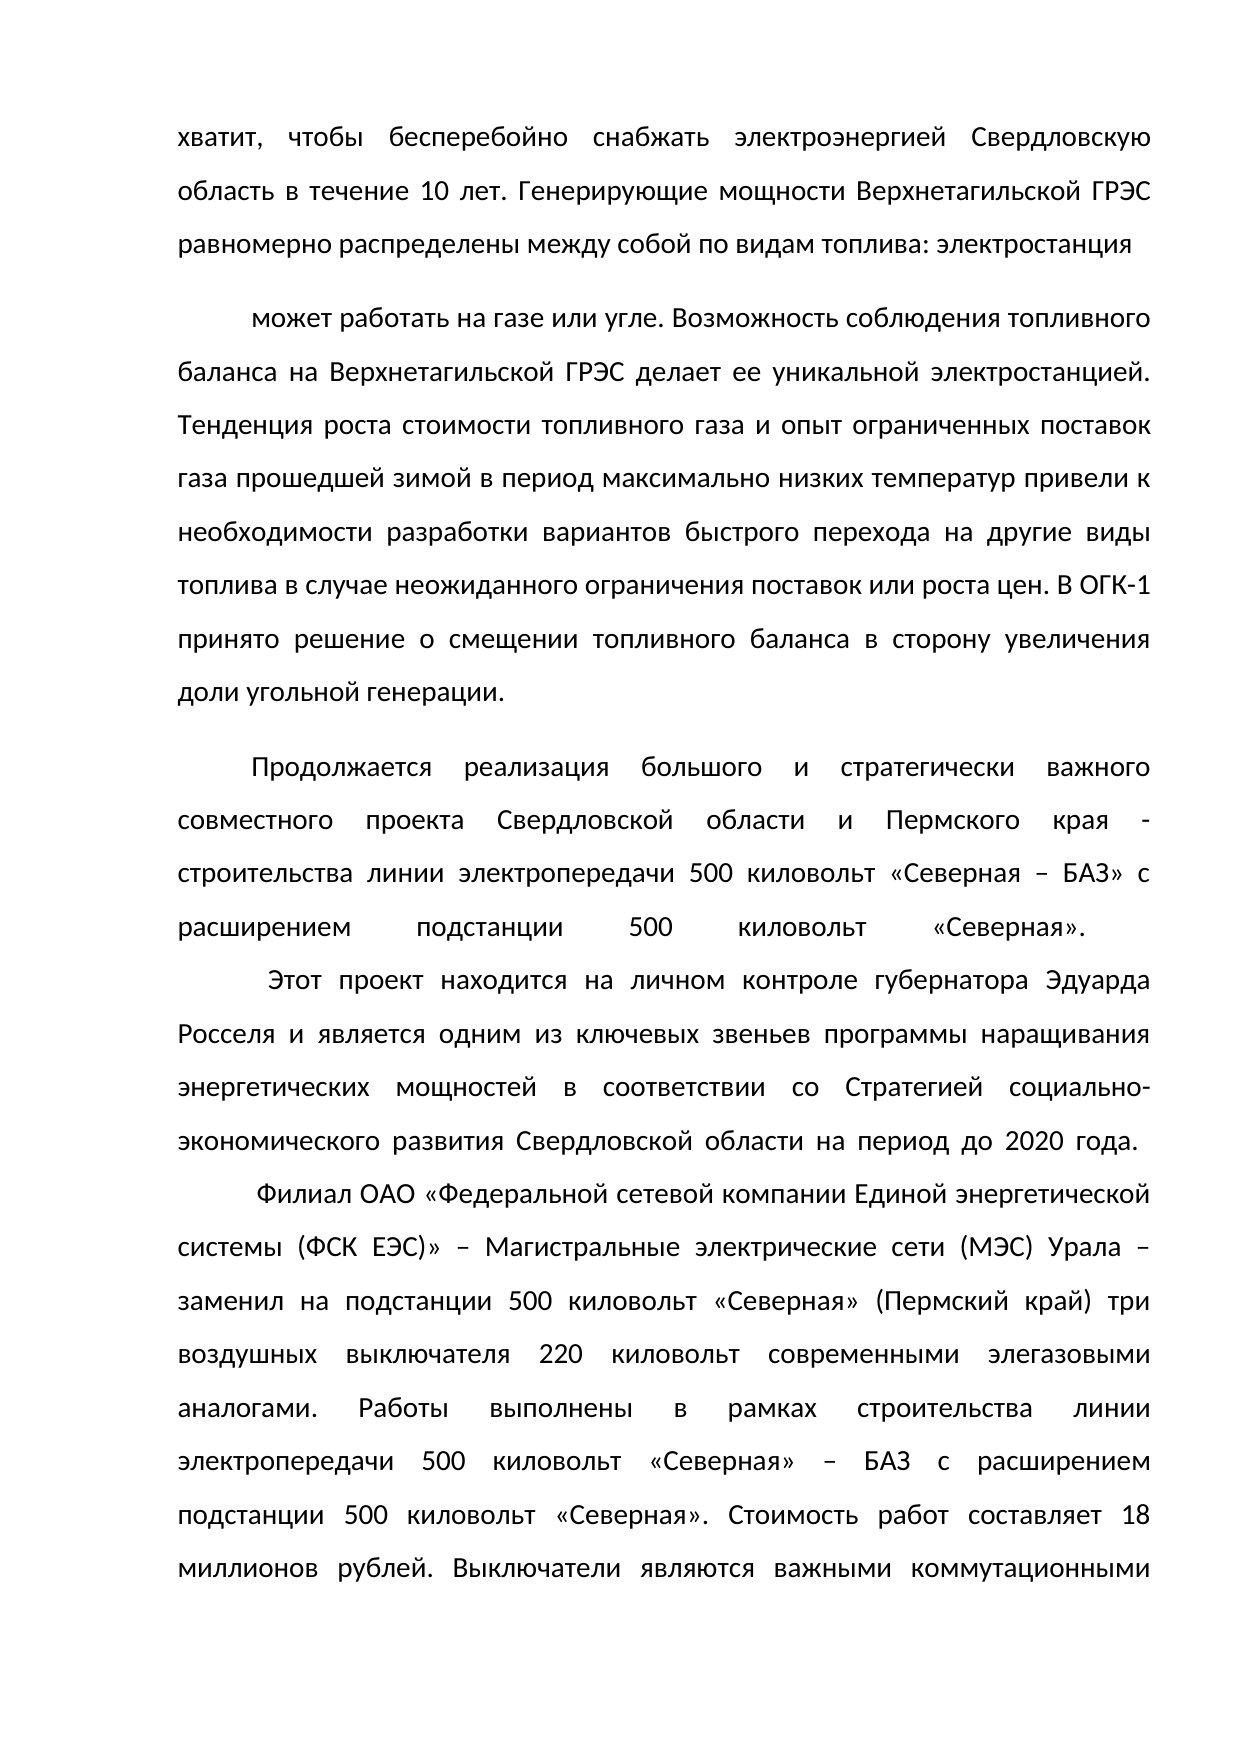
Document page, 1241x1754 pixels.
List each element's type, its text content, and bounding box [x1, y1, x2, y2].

text может работать на газе или угле. Возможность соблюдения топливного баланса на Верхнетагильской ГРЭС делает ее уникальной электростанцией. Тенденция роста стоимости топливного газа и опыт ограниченных поставок газа прошедшей зимой в период максимально низких температур привели к необходимости разработки вариантов быстрого перехода на другие виды топлива в случае неожиданного ограничения поставок или роста цен. В ОГК-1 принято решение о смещении топливного баланса в сторону увеличения доли угольной генерации. [177, 299, 1152, 709]
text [177, 748, 1152, 1585]
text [177, 118, 1152, 261]
